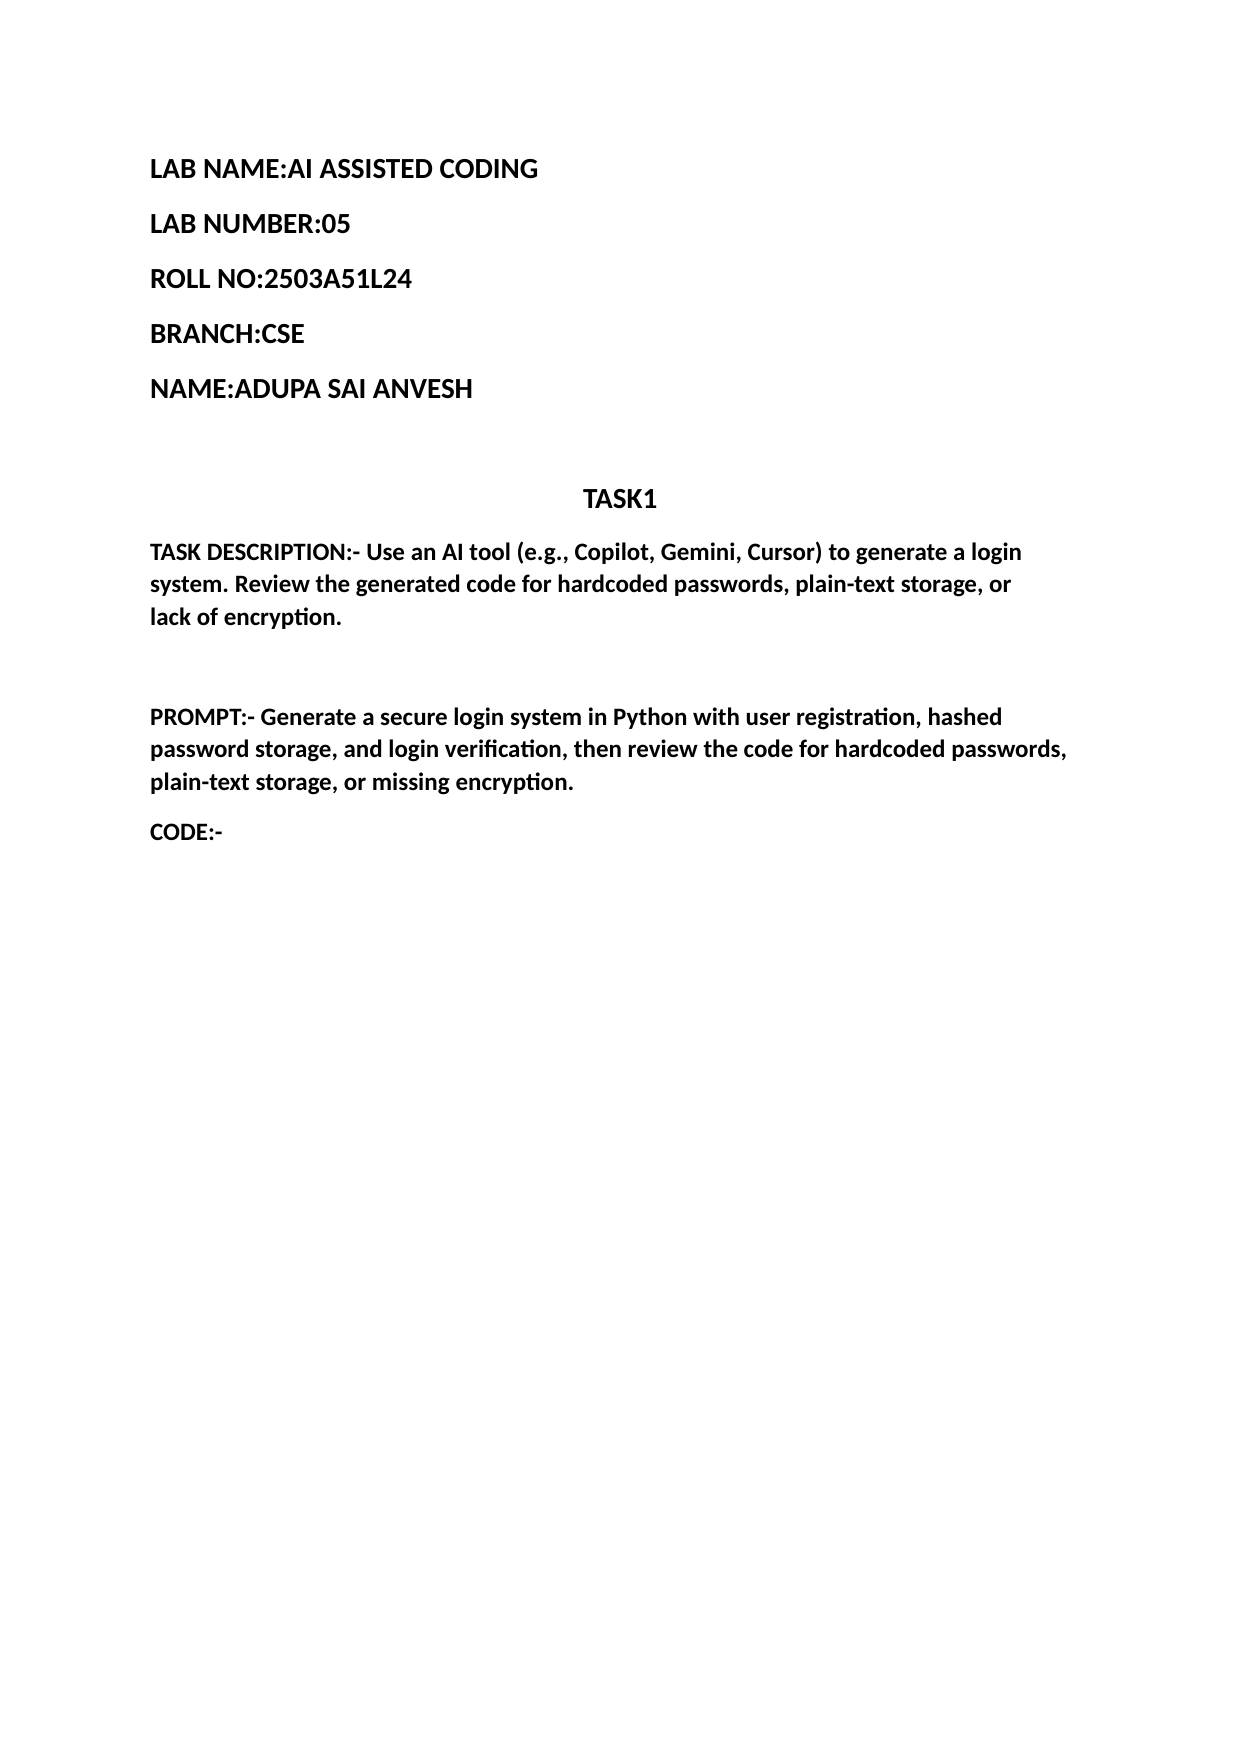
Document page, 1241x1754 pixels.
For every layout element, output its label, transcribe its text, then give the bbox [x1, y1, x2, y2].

text CODE:- [150, 816, 1090, 847]
text BRANCH:CSE [150, 315, 1090, 351]
text PROMPT:- Generate a secure login system in Python with user registration, hashed password storage, and login verification, then review the code for hardcoded passwords, plain-text storage, or missing encryption. [150, 701, 1090, 797]
text NAME:ADUPA SAI ANVESH [150, 370, 1090, 406]
text TASK DESCRIPTION:- Use an AI tool (e.g., Copilot, Gemini, Cursor) to generate a login system. Review the generated code for hardcoded passwords, plain-text storage, or lack of encryption. [150, 536, 1090, 632]
text LAB NAME:AI ASSISTED CODING [150, 150, 1090, 186]
text ROLL NO:2503A51L24 [150, 260, 1090, 296]
text TASK1 [150, 481, 1090, 516]
text LAB NUMBER:05 [150, 205, 1090, 241]
